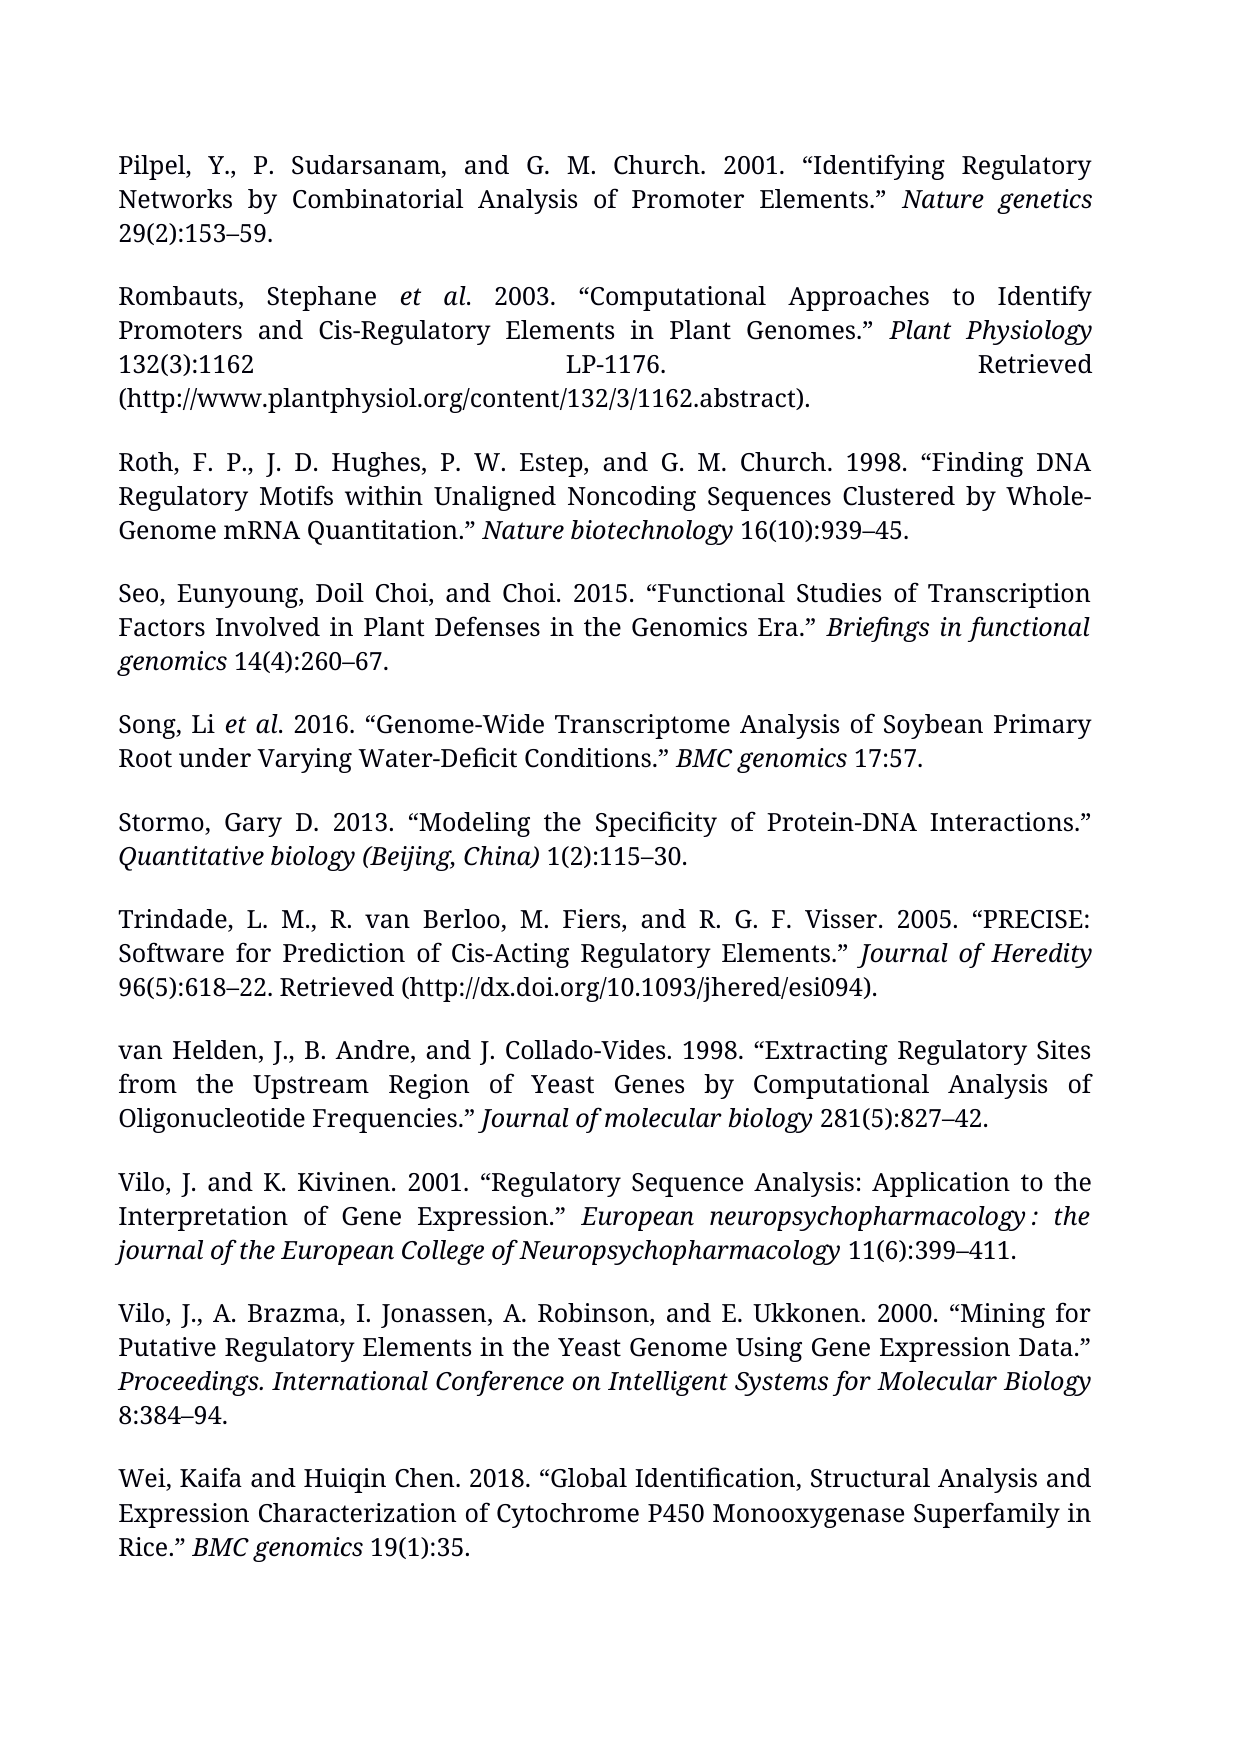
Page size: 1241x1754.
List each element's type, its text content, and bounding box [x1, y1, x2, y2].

text Song, Li et al. 2016. “Genome-Wide Transcriptome Analysis of Soybean Primary Root under Varying Water-Deficit Conditions.” BMC genomics 17:57. [118, 707, 1093, 775]
text Rombauts, Stephane et al. 2003. “Computational Approaches to Identify Promoters and Cis-Regulatory Elements in Plant Genomes.” Plant Physiology 132(3):1162 LP-1176. Retrieved (http://www.plantphysiol.org/content/132/3/1162.abstract). [118, 279, 1093, 415]
text Pilpel, Y., P. Sudarsanam, and G. M. Church. 2001. “Identifying Regulatory Networks by Combinatorial Analysis of Promoter Elements.” Nature genetics 29(2):153–59. [118, 148, 1093, 250]
text Trindade, L. M., R. van Berloo, M. Fiers, and R. G. F. Visser. 2005. “PRECISE: Software for Prediction of Cis-Acting Regulatory Elements.” Journal of Heredity 96(5):618–22. Retrieved (http://dx.doi.org/10.1093/jhered/esi094). [118, 902, 1093, 1004]
text Vilo, J., A. Brazma, I. Jonassen, A. Robinson, and E. Ukkonen. 2000. “Mining for Putative Regulatory Elements in the Yeast Genome Using Gene Expression Data.” Proceedings. International Conference on Intelligent Systems for Molecular Biology 8:384–94. [118, 1296, 1093, 1432]
text Roth, F. P., J. D. Hughes, P. W. Estep, and G. M. Church. 1998. “Finding DNA Regulatory Motifs within Unaligned Noncoding Sequences Clustered by Whole-Genome mRNA Quantitation.” Nature biotechnology 16(10):939–45. [118, 444, 1093, 547]
text Wei, Kaifa and Huiqin Chen. 2018. “Global Identification, Structural Analysis and Expression Characterization of Cytochrome P450 Monooxygenase Superfamily in Rice.” BMC genomics 19(1):35. [118, 1461, 1093, 1563]
text van Helden, J., B. Andre, and J. Collado-Vides. 1998. “Extracting Regulatory Sites from the Upstream Region of Yeast Genes by Computational Analysis of Oligonucleotide Frequencies.” Journal of molecular biology 281(5):827–42. [118, 1033, 1093, 1135]
text Stormo, Gary D. 2013. “Modeling the Specificity of Protein-DNA Interactions.” Quantitative biology (Beijing, China) 1(2):115–30. [118, 804, 1093, 872]
text Seo, Eunyoung, Doil Choi, and Choi. 2015. “Functional Studies of Transcription Factors Involved in Plant Defenses in the Genomics Era.” Briefings in functional genomics 14(4):260–67. [118, 576, 1093, 678]
text Vilo, J. and K. Kivinen. 2001. “Regulatory Sequence Analysis: Application to the Interpretation of Gene Expression.” European neuropsychopharmacology : the journal of the European College of Neuropsychopharmacology 11(6):399–411. [118, 1164, 1093, 1267]
